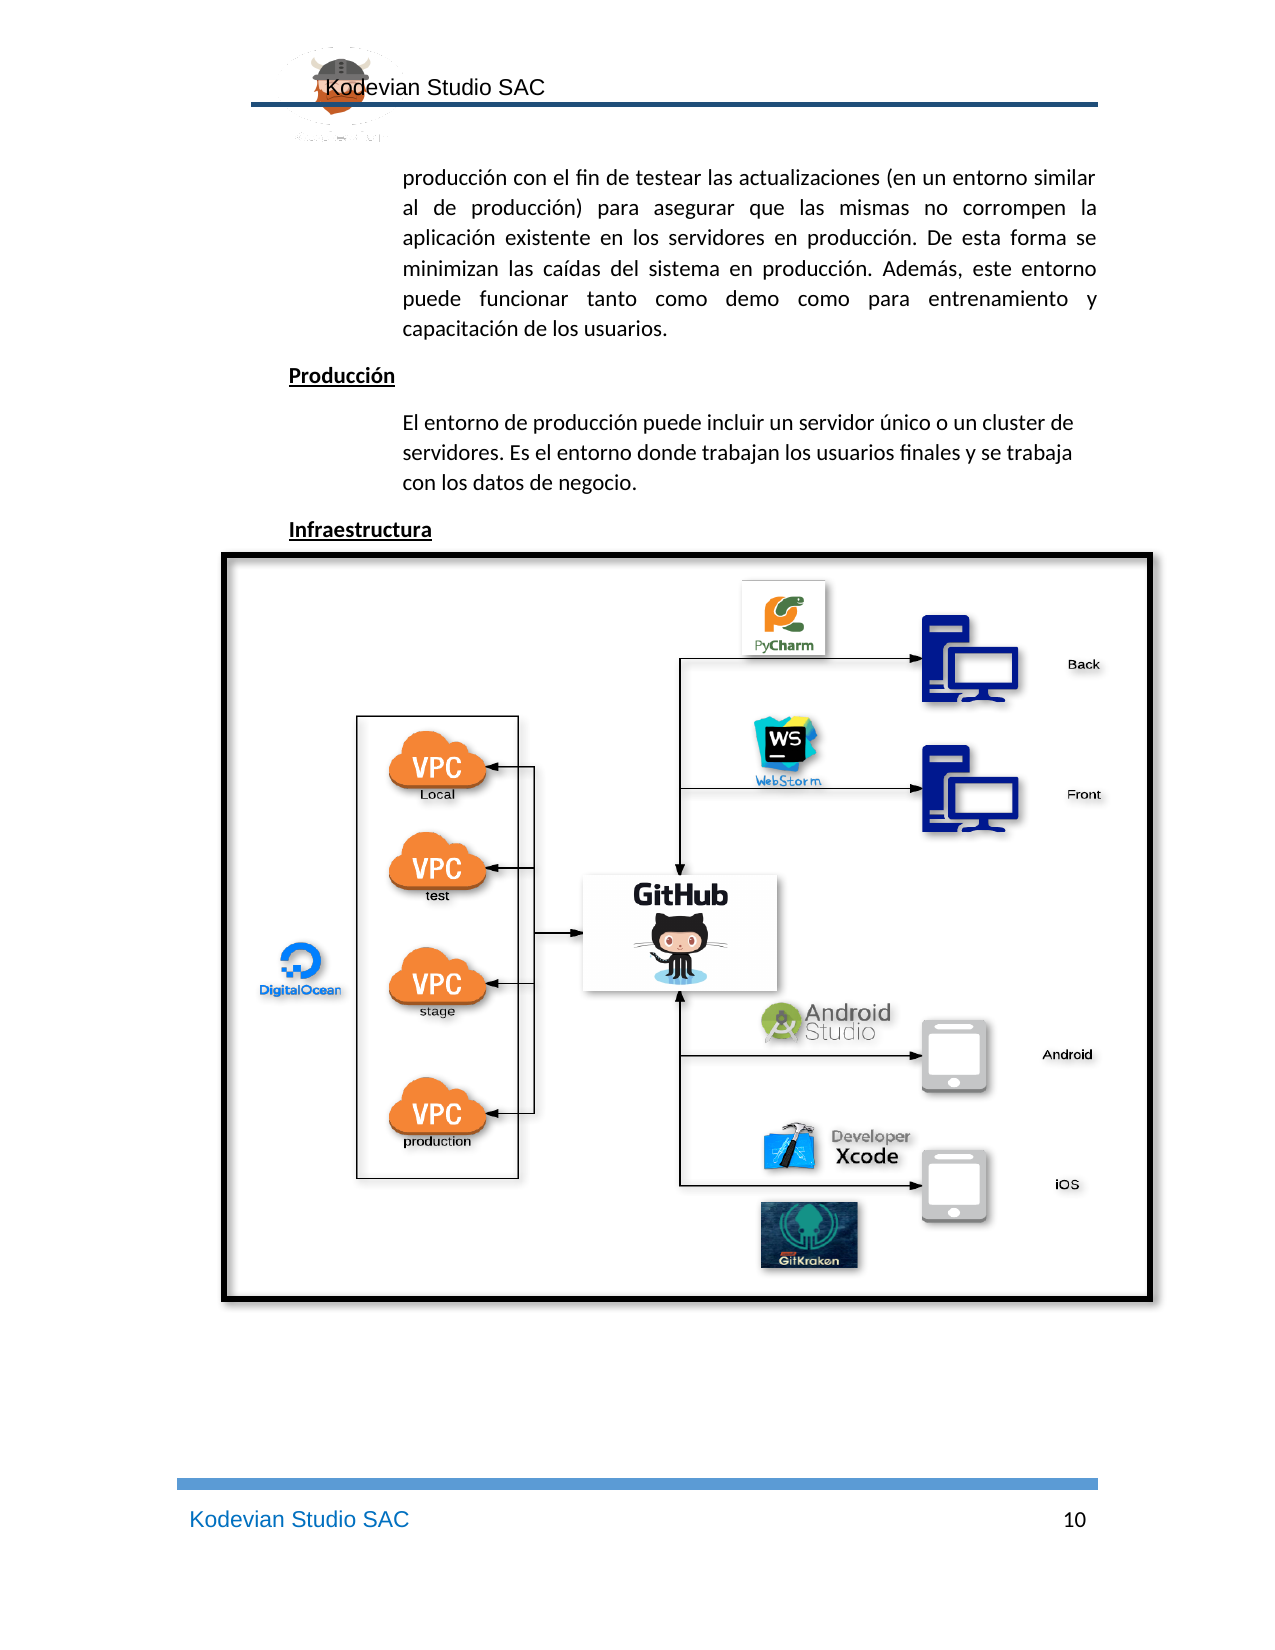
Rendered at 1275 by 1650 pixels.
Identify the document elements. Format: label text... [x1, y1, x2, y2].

text Producción [215, 361, 1098, 389]
picture [265, 107, 414, 148]
picture [227, 558, 1147, 1296]
picture [265, 43, 414, 102]
text El entorno de producción puede incluir un servidor único o un cluster de servidores. Es el entorno donde trabajan los usuarios finales y se trabaja con los datos de negocio. [402, 408, 1098, 496]
